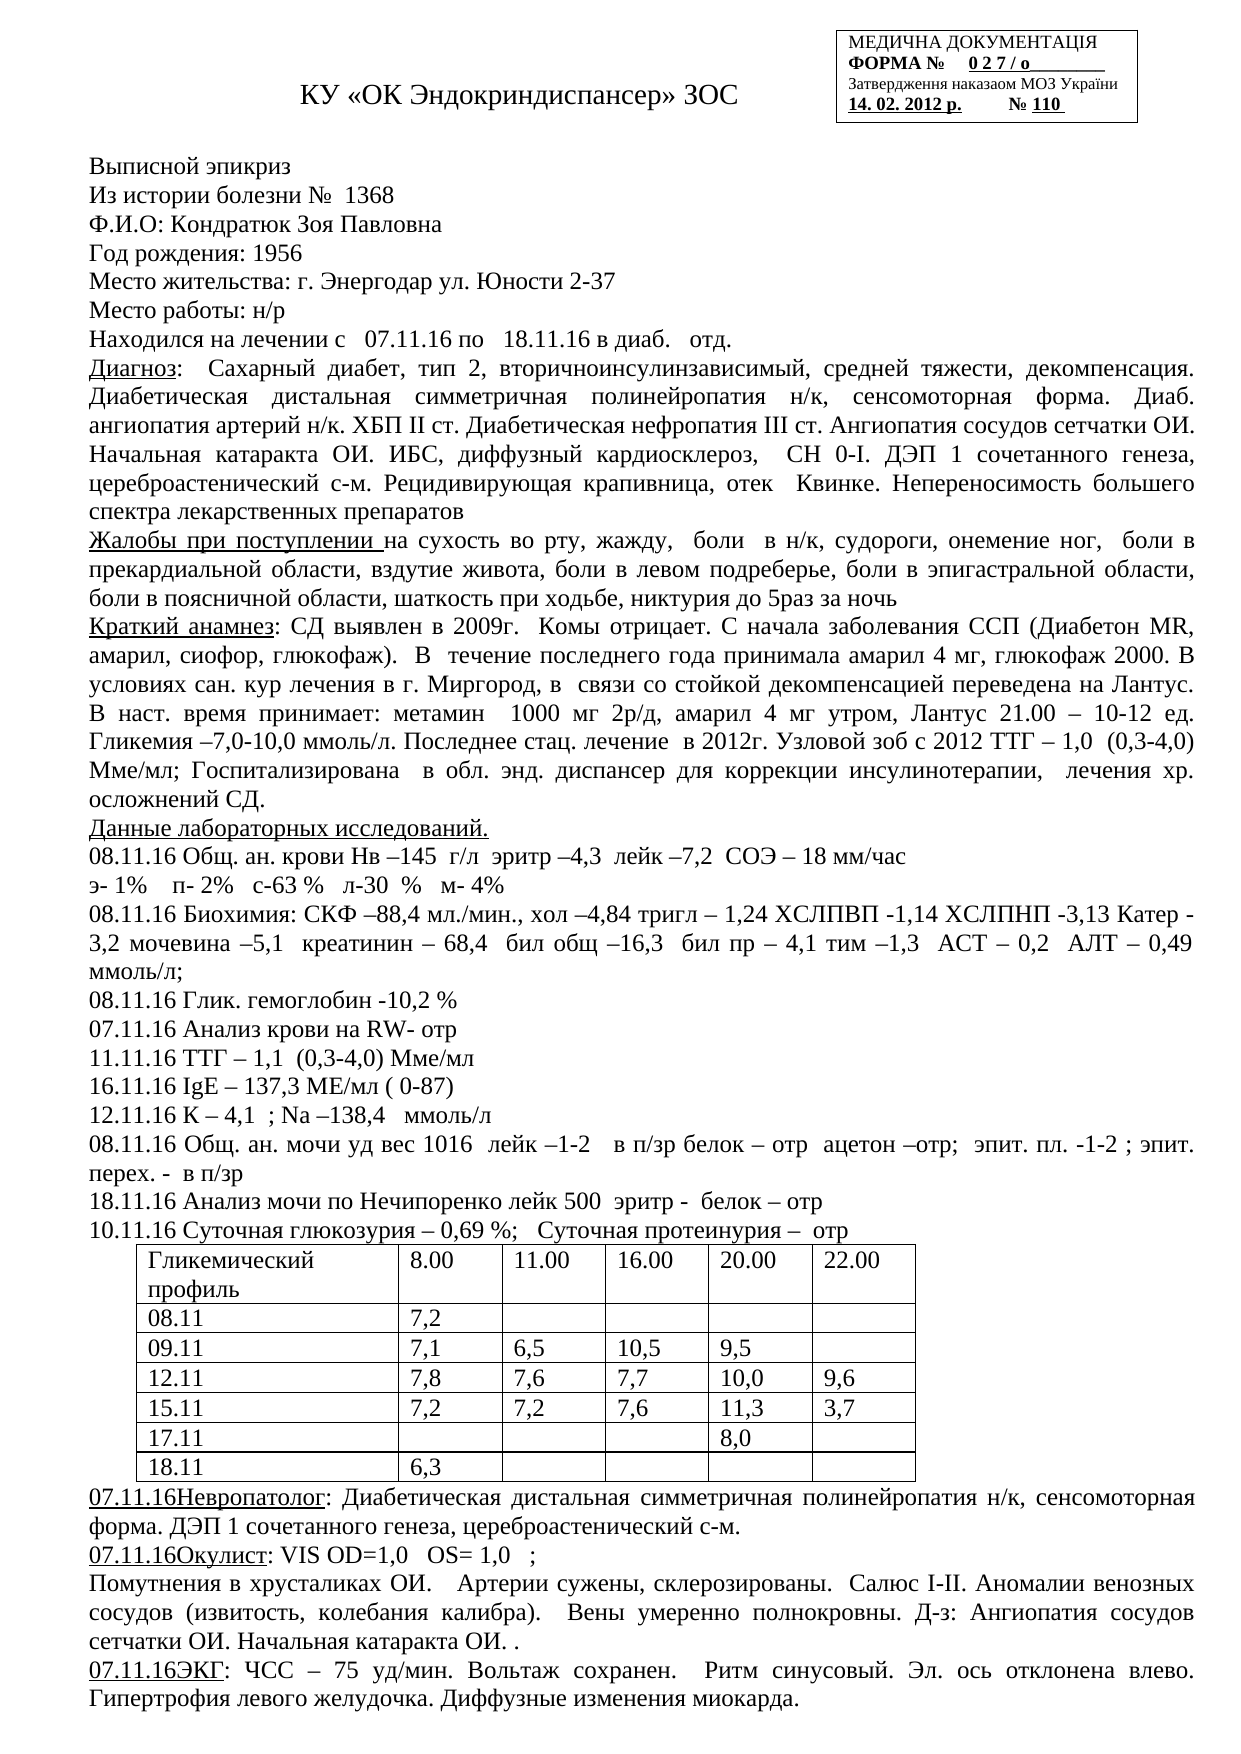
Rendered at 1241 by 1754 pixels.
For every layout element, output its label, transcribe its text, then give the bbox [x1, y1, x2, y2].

text 18.11.16 Анализ мочи по Нечипоренко лейк 500 эритр - белок – отр [89, 1186, 1196, 1215]
table_cell [503, 1453, 605, 1481]
text Краткий анамнез: СД выявлен в 2009г. Комы отрицает. С начала заболевания ССП (Диабетон MR, амарил, сиофор, глюкофаж). В течение последнего года принимала амарил 4 мг, глюкофаж 2000. В условиях сан. кур лечения в г. Миргород, в связи со стойкой декомпенсацией переведена на Лантус. В наст. время принимает: метамин 1000 мг 2р/д, амарил 4 мг утром, Лантус 21.00 – 10-12 ед. Гликемия –7,0-10,0 ммоль/л. Последнее стац. лечение в 2012г. Узловой зоб с 2012 ТТГ – 1,0 (0,3-4,0) Мме/мл; Госпитализирована в обл. энд. диспансер для коррекции инсулинотерапии, лечения хр. осложнений СД. [89, 611, 1196, 813]
subtitle Из истории болезни № 1368 [89, 180, 1196, 209]
table_cell [709, 1304, 812, 1332]
table_cell 7,6 [503, 1363, 605, 1392]
table_cell [813, 1304, 915, 1332]
table_cell 7,2 [399, 1304, 502, 1332]
table_header Гликемический профиль [137, 1245, 398, 1302]
table_cell [709, 1453, 812, 1481]
table_cell 11,3 [709, 1393, 812, 1422]
table_cell 09.11 [137, 1333, 398, 1362]
table_cell 6,5 [503, 1333, 605, 1362]
table_cell 7,2 [399, 1393, 502, 1422]
subtitle 08.11.16 Общ. ан. мочи уд вес 1016 лейк –1-2 в п/зр белок – отр ацетон –отр; эпит. пл. -1-2 ; эпит. перех. - в п/зр [89, 1129, 1196, 1186]
table_cell [813, 1453, 915, 1481]
text 12.11.16 К – 4,1 ; Nа –138,4 ммоль/л [89, 1100, 1196, 1129]
table_header 20.00 [709, 1245, 812, 1302]
text Жалобы при поступлении на сухость во рту, жажду, боли в н/к, судороги, онемение ног, боли в прекардиальной области, вздутие живота, боли в левом подреберье, боли в эпигастральной области, боли в поясничной области, шаткость при ходьбе, никтурия до 5раз за ночь [89, 525, 1196, 611]
table_cell 18.11 [137, 1453, 398, 1481]
table_cell 10,0 [709, 1363, 812, 1392]
table_cell 12.11 [137, 1363, 398, 1392]
table_cell 7,6 [606, 1393, 708, 1422]
table_cell 10,5 [606, 1333, 708, 1362]
table_cell 7,2 [503, 1393, 605, 1422]
table_cell 08.11 [137, 1304, 398, 1332]
subtitle Ф.И.О: Кондратюк Зоя Павловна [89, 209, 1196, 238]
text 07.11.16ЭКГ: ЧСС – 75 уд/мин. Вольтаж сохранен. Ритм синусовый. Эл. ось отклонена влево. Гипертрофия левого желудочка. Диффузные изменения миокарда. [89, 1655, 1196, 1712]
table_cell 9,5 [709, 1333, 812, 1362]
table_cell 7,1 [399, 1333, 502, 1362]
table_cell [606, 1453, 708, 1481]
text Данные лабораторных исследований. [89, 813, 1196, 841]
table_cell 15.11 [137, 1393, 398, 1422]
text Место работы: н/р [89, 295, 1196, 324]
table_cell [503, 1304, 605, 1332]
text 10.11.16 Суточная глюкозурия – 0,69 %; Суточная протеинурия – отр [89, 1215, 1196, 1244]
text Год рождения: 1956 [89, 238, 1196, 266]
table_header 16.00 [606, 1245, 708, 1302]
table_cell 7,7 [606, 1363, 708, 1392]
text 07.11.16Невропатолог: Диабетическая дистальная симметричная полинейропатия н/к, сенсомоторная форма. ДЭП 1 сочетанного генеза, цереброастенический с-м. [89, 1482, 1196, 1540]
text 07.11.16Окулист: VIS OD=1,0 OS= 1,0 ; [89, 1540, 1196, 1568]
text 08.11.16 Общ. ан. крови Нв –145 г/л эритр –4,3 лейк –7,2 СОЭ – 18 мм/час [89, 841, 1196, 870]
table_cell [503, 1423, 605, 1451]
text Находился на лечении с 07.11.16 по 18.11.16 в диаб. отд. [89, 324, 1196, 353]
table_cell 8,0 [709, 1423, 812, 1451]
text 08.11.16 Биохимия: СКФ –88,4 мл./мин., хол –4,84 тригл – 1,24 ХСЛПВП -1,14 ХСЛПНП -3,13 Катер -3,2 мочевина –5,1 креатинин – 68,4 бил общ –16,3 бил пр – 4,1 тим –1,3 АСТ – 0,2 АЛТ – 0,49 ммоль/л; [89, 899, 1196, 985]
table_cell 17.11 [137, 1423, 398, 1451]
table_cell [606, 1423, 708, 1451]
table_cell 3,7 [813, 1393, 915, 1422]
table_cell 7,8 [399, 1363, 502, 1392]
table_cell 9,6 [813, 1363, 915, 1392]
text 16.11.16 IgE – 137,3 МЕ/мл ( 0-87) [89, 1071, 1196, 1100]
text Помутнения в хрусталиках ОИ. Артерии сужены, склерозированы. Салюс I-II. Аномалии венозных сосудов (извитость, колебания калибра). Вены умеренно полнокровны. Д-з: Ангиопатия сосудов сетчатки ОИ. Начальная катаракта ОИ. . [89, 1568, 1196, 1655]
text 11.11.16 ТТГ – 1,1 (0,3-4,0) Мме/мл [89, 1043, 1196, 1071]
table_cell [813, 1423, 915, 1451]
table_header 22.00 [813, 1245, 915, 1302]
text э- 1% п- 2% с-63 % л-30 % м- 4% [89, 870, 1196, 899]
text Место жительства: г. Энергодар ул. Юности 2-37 [89, 266, 1196, 295]
text 08.11.16 Глик. гемоглобин -10,2 % [89, 985, 1196, 1014]
table_cell [813, 1333, 915, 1362]
table_cell 6,3 [399, 1453, 502, 1481]
text 07.11.16 Анализ крови на RW- отр [89, 1014, 1196, 1043]
subtitle Выписной эпикриз [89, 151, 1202, 180]
text Диагноз: Сахарный диабет, тип 2, вторичноинсулинзависимый, средней тяжести, декомпенсация. Диабетическая дистальная симметричная полинейропатия н/к, сенсомоторная форма. Диаб. ангиопатия артерий н/к. ХБП II ст. Диабетическая нефропатия III ст. Ангиопатия сосудов сетчатки ОИ. Начальная катаракта ОИ. ИБС, диффузный кардиосклероз, СН 0-I. ДЭП 1 сочетанного генеза, цереброастенический с-м. Рецидивирующая крапивница, отек Квинке. Непереносимость большего спектра лекарственных препаратов [89, 353, 1196, 525]
table_header 8.00 [399, 1245, 502, 1302]
table_cell [606, 1304, 708, 1332]
table_header 11.00 [503, 1245, 605, 1302]
table_cell [399, 1423, 502, 1451]
